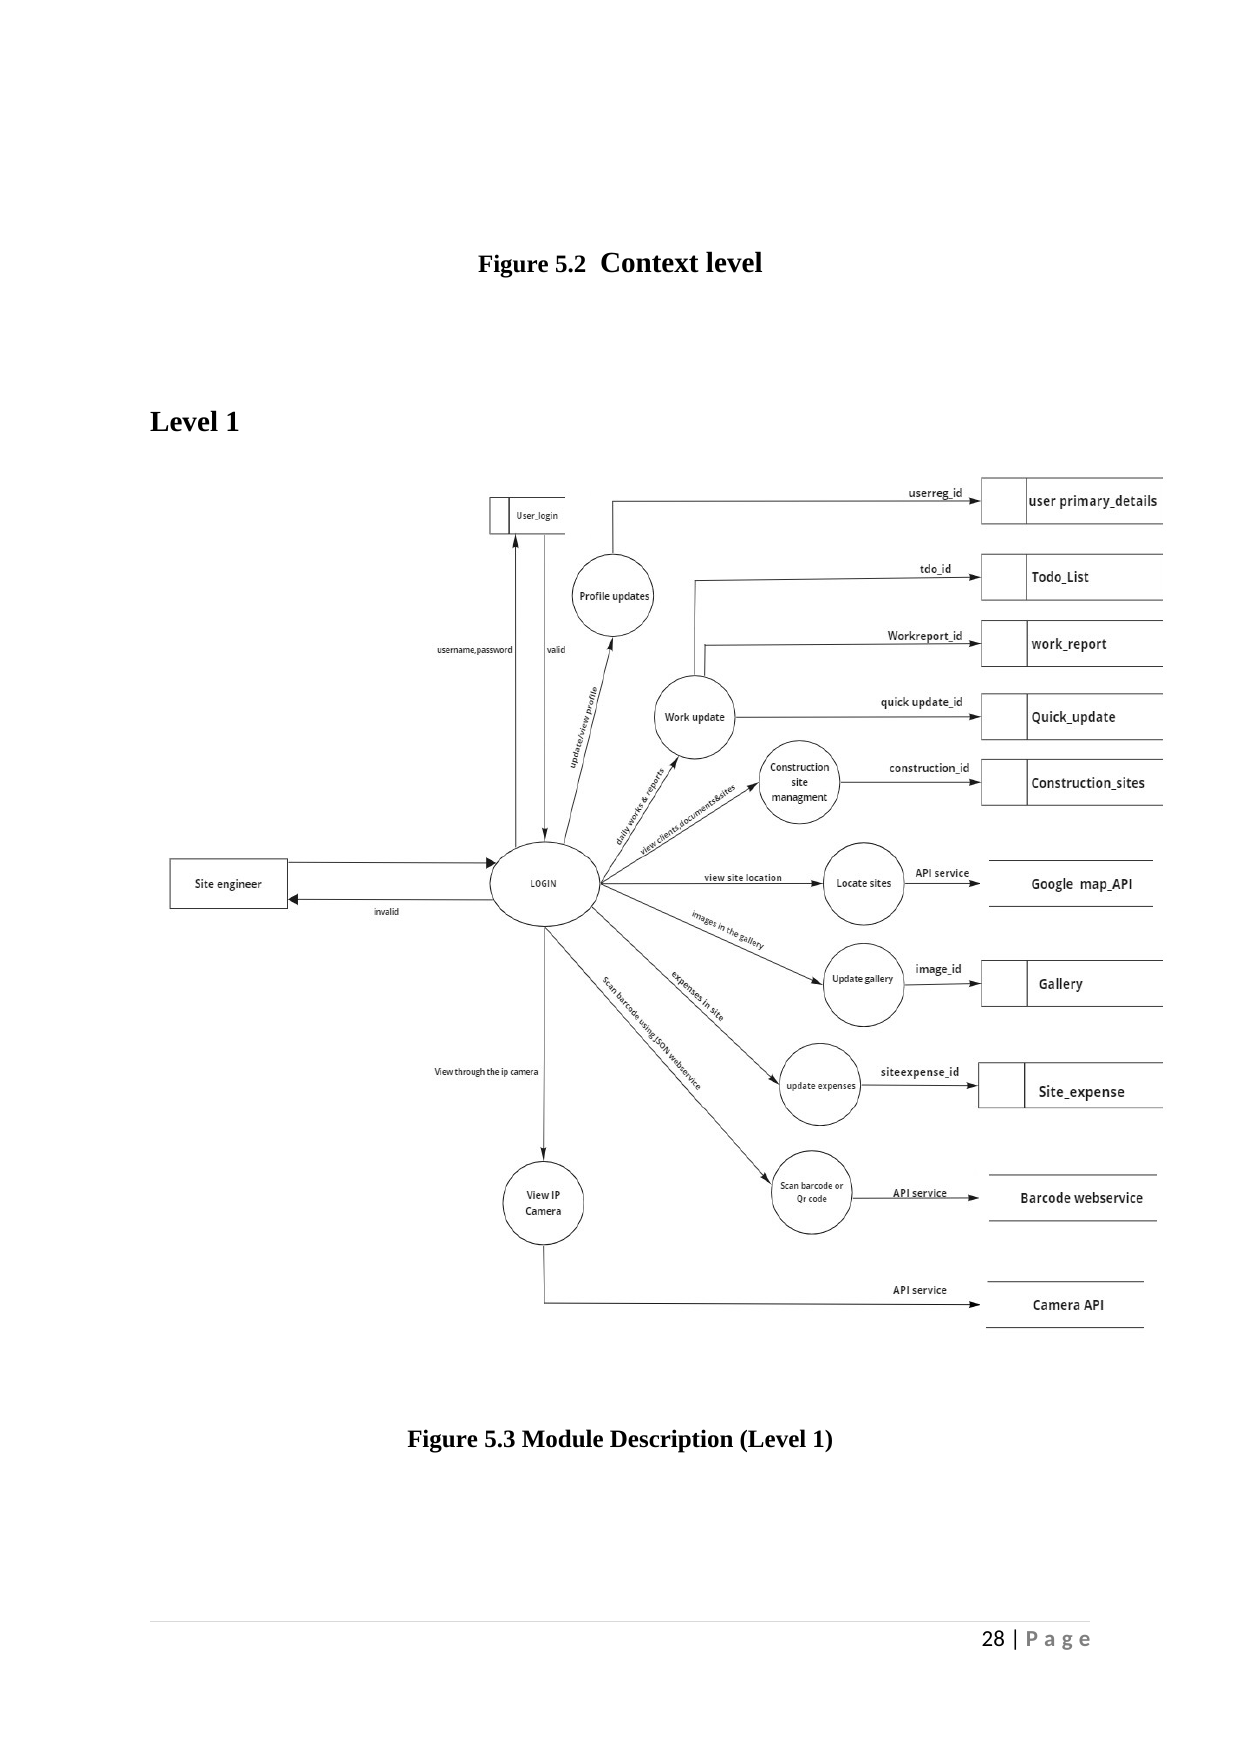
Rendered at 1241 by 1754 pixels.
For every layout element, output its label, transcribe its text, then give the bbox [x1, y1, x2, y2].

text Figure 5.2 Context level [150, 245, 1090, 279]
text Level 1 [150, 404, 1090, 437]
picture [150, 456, 1190, 1358]
text Figure 5.3 Module Description (Level 1) [150, 1424, 1090, 1453]
